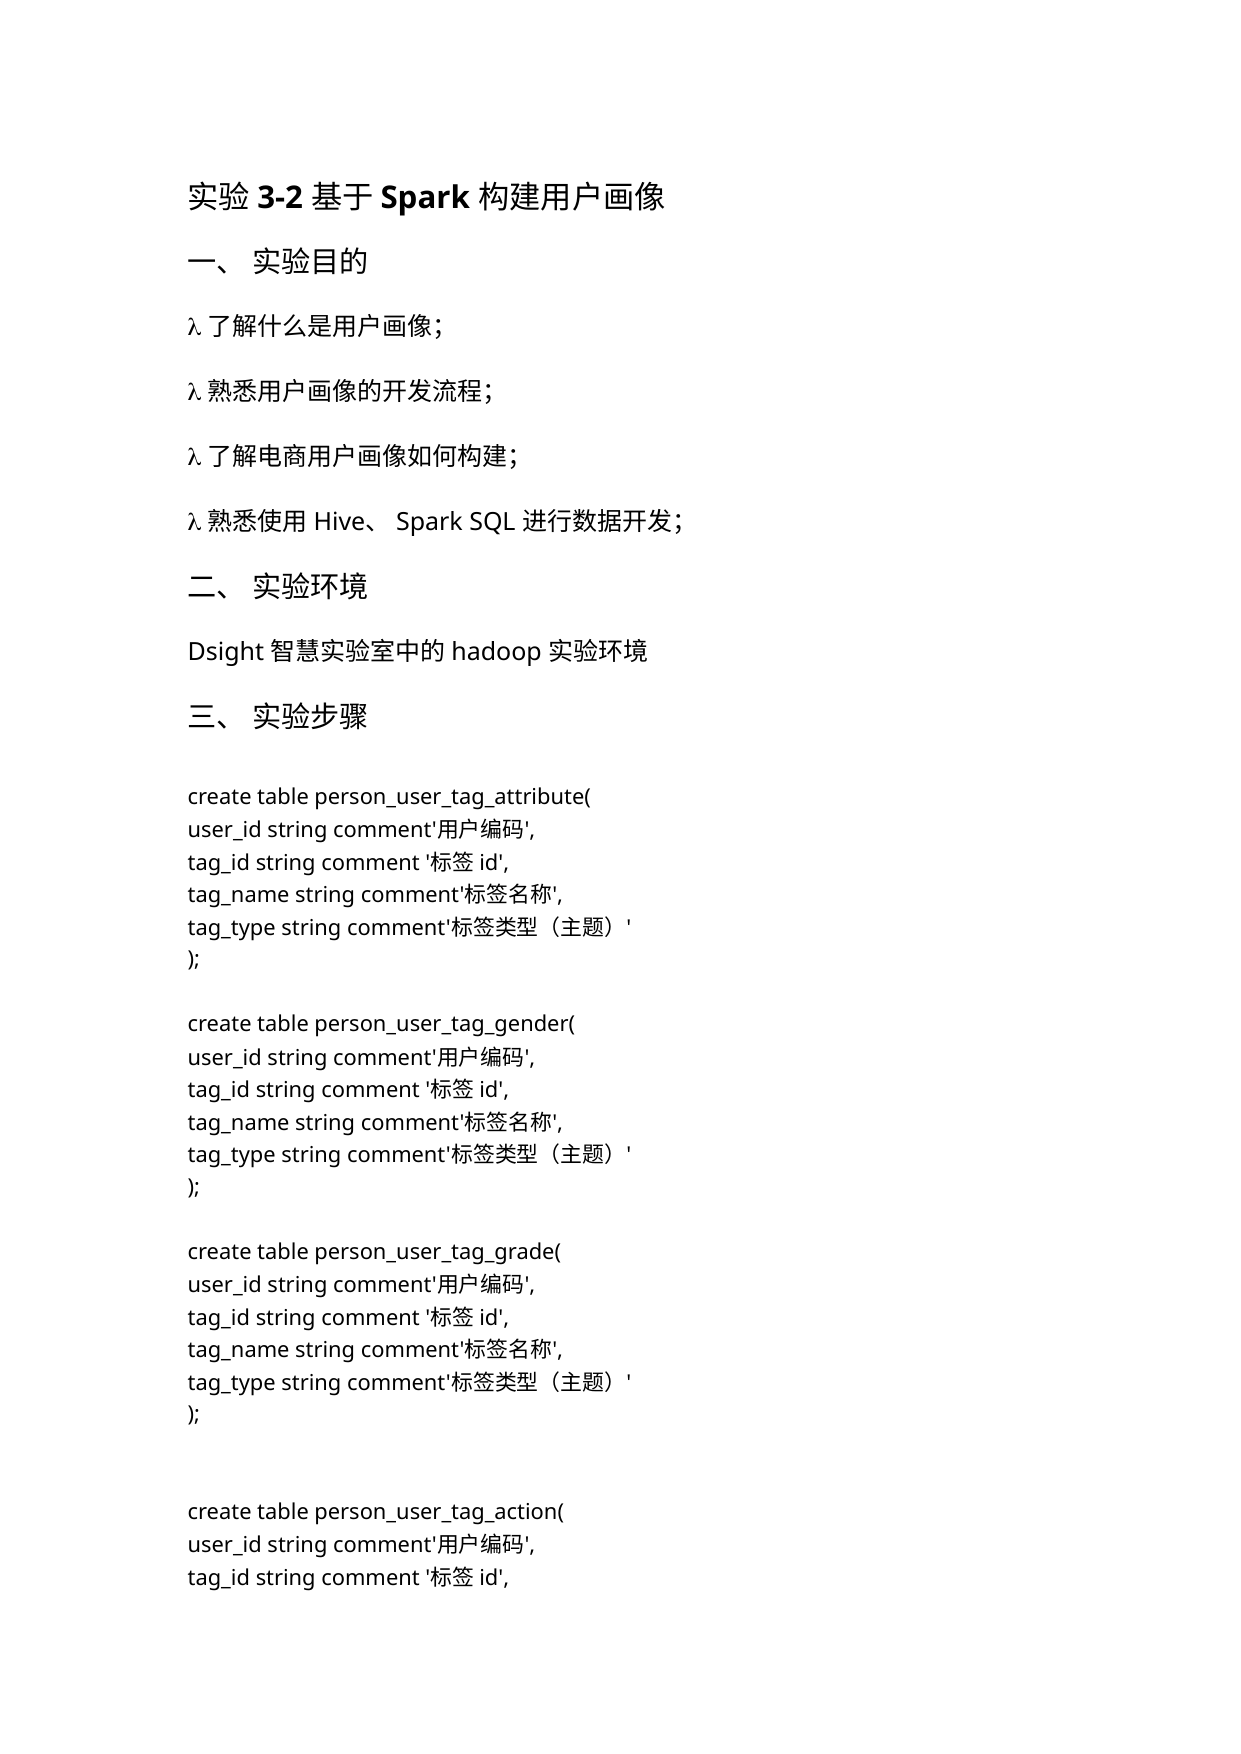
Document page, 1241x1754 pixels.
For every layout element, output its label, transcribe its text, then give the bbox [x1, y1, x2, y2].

text user_id string comment'用户编码', [187, 1039, 1053, 1072]
text tag_name string comment'标签名称', [187, 1332, 1053, 1364]
text tag_type string comment'标签类型（主题）' [187, 1137, 1053, 1169]
text tag_type string comment'标签类型（主题）' [187, 909, 1053, 942]
text user_id string comment'用户编码', [187, 1267, 1053, 1299]
text tag_id string comment '标签 id', [187, 1299, 1053, 1332]
text ); [187, 1397, 1053, 1429]
text tag_type string comment'标签类型（主题）' [187, 1364, 1053, 1397]
text create table person_user_tag_action( [187, 1494, 1053, 1527]
text create table person_user_tag_grade( [187, 1234, 1053, 1267]
text ); [187, 942, 1053, 974]
text create table person_user_tag_gender( [187, 1007, 1053, 1039]
text user_id string comment'用户编码', [187, 1527, 1053, 1559]
text tag_id string comment '标签 id', [187, 1559, 1053, 1592]
text tag_name string comment'标签名称', [187, 1104, 1053, 1137]
text create table person_user_tag_attribute( [187, 779, 1053, 812]
text user_id string comment'用户编码', [187, 812, 1053, 844]
text tag_id string comment '标签 id', [187, 844, 1053, 877]
text tag_id string comment '标签 id', [187, 1072, 1053, 1104]
text 实验 3-2 基于 Spark 构建用户画像 一、 实验目的 了解什么是用户画像； 熟悉用户画像的开发流程； 了解电商用户画像如何构建； 熟悉使用 Hive、 Spark SQL 进行数据开发； 二、 实验环境 Dsight 智慧实验室中的 hadoop 实验环境 三、 实验步骤 [187, 162, 1053, 779]
text ); [187, 1169, 1053, 1202]
text tag_name string comment'标签名称', [187, 877, 1053, 909]
